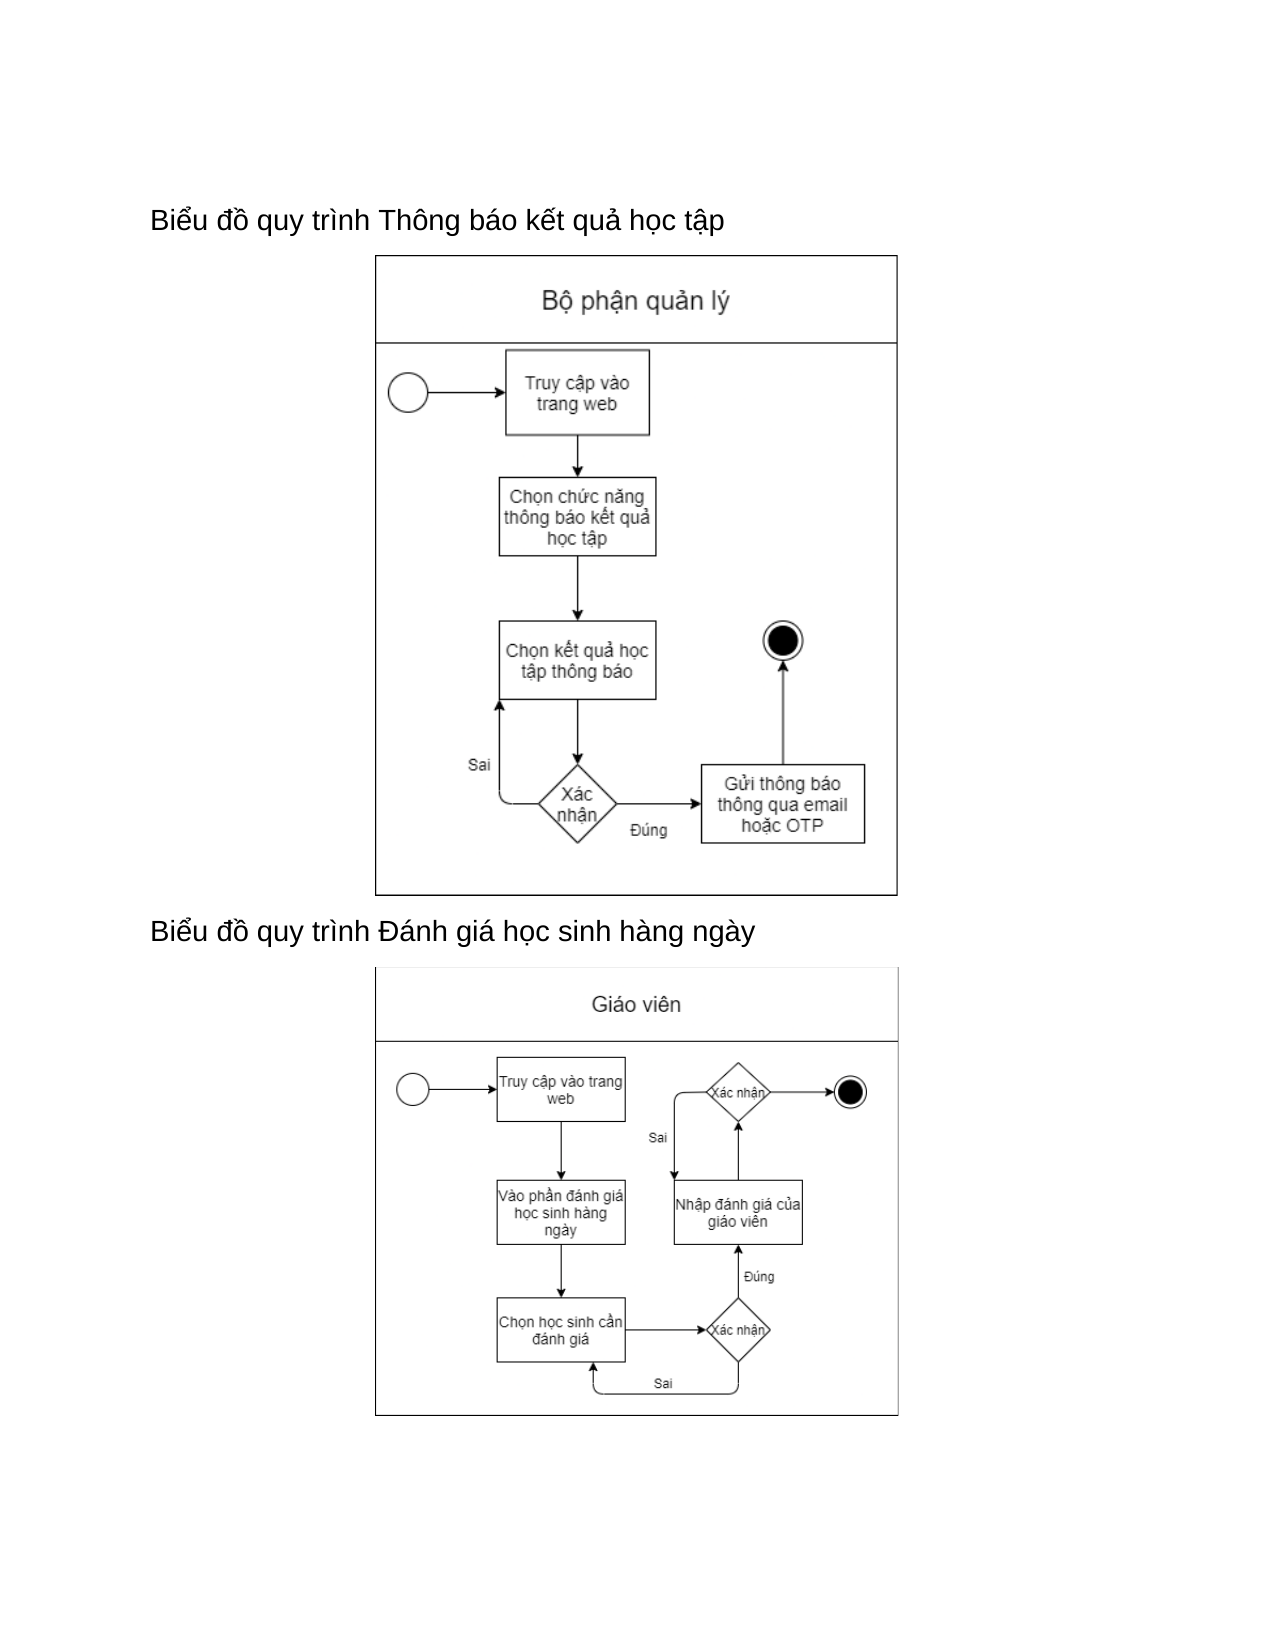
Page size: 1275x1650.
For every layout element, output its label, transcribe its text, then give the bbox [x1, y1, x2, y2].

picture [375, 967, 899, 1416]
text Biểu đồ quy trình Đánh giá học sinh hàng ngày [150, 914, 1125, 948]
picture [375, 255, 898, 896]
text Biểu đồ quy trình Thông báo kết quả học tập [150, 203, 1125, 236]
